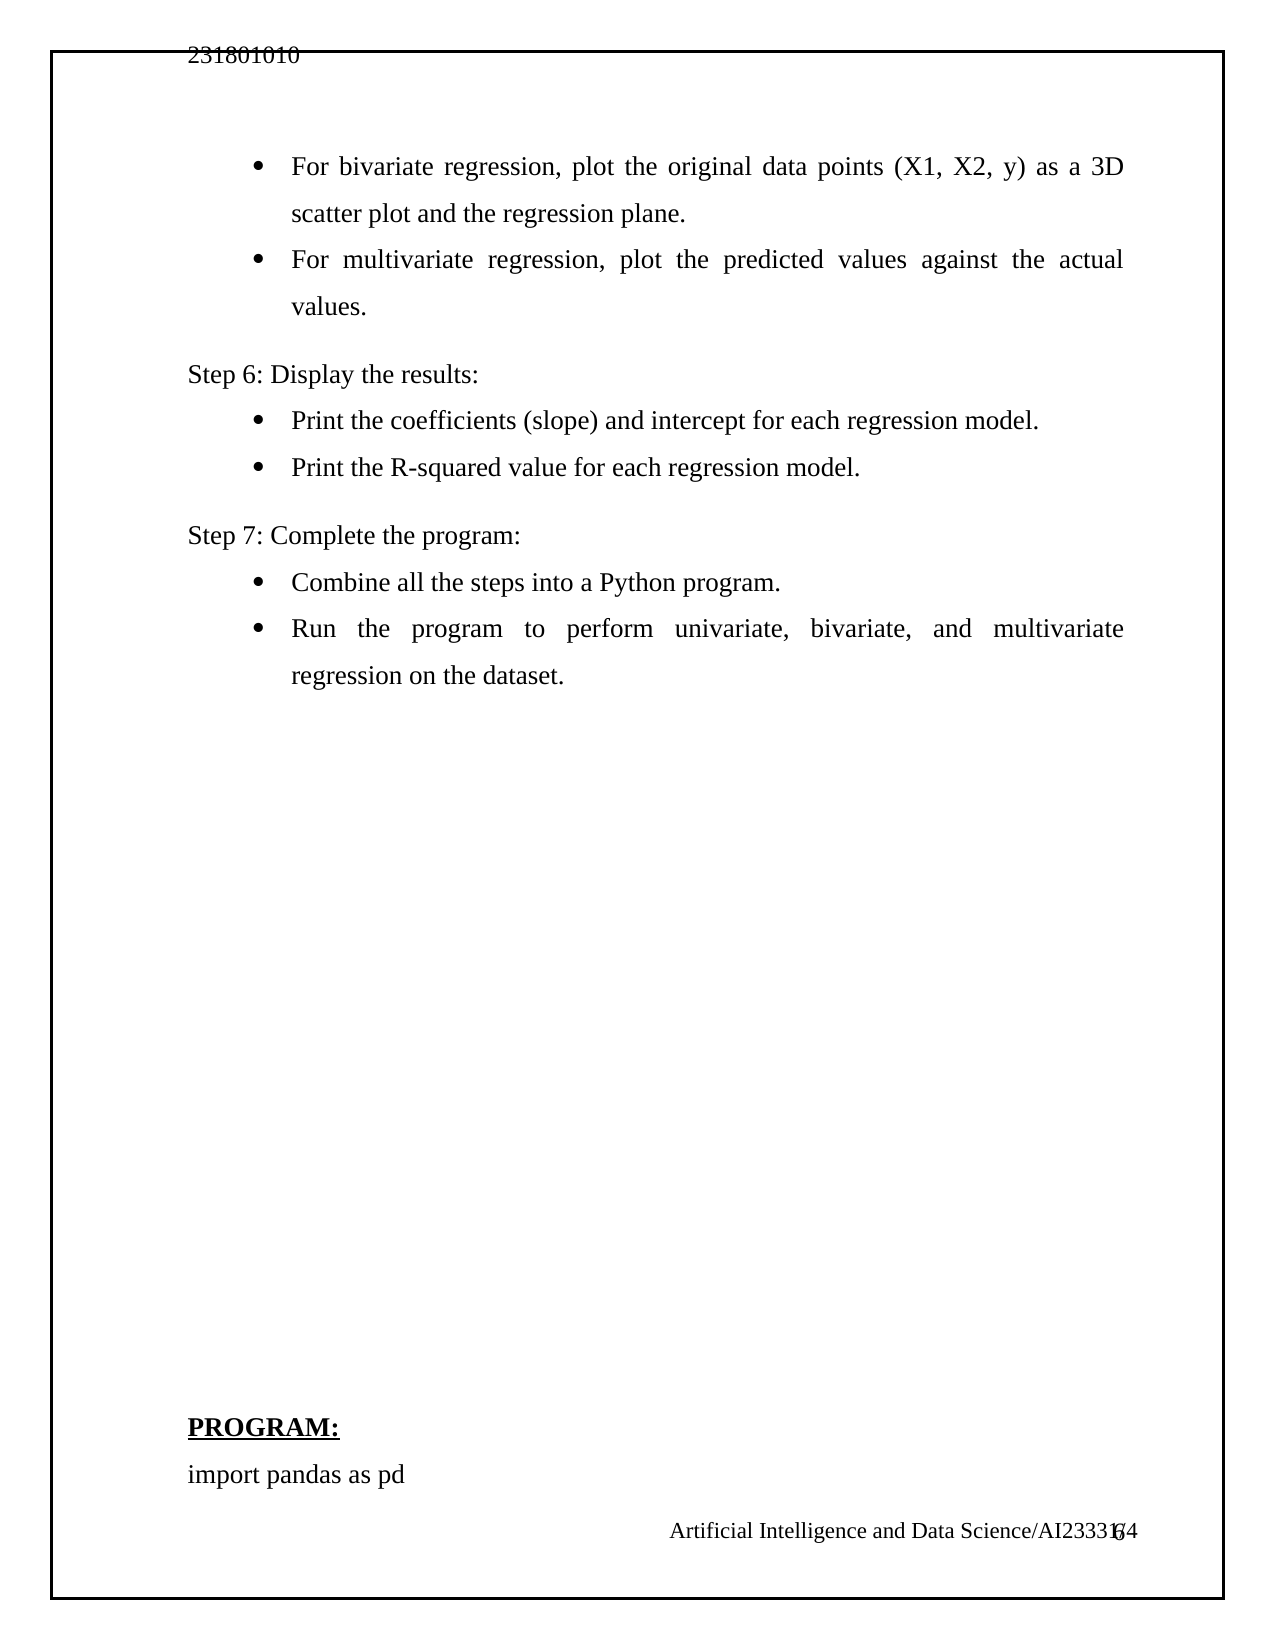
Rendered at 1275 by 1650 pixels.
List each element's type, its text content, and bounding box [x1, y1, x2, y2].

list Combine all the steps into a Python program. [253, 566, 1125, 597]
list Print the coefficients (slope) and intercept for each regression model. [253, 404, 1125, 436]
text PROGRAM: [187, 1411, 1125, 1442]
list For multivariate regression, plot the predicted values against the actual values. [253, 243, 1125, 321]
text Step 7: Complete the program: [187, 519, 1125, 550]
text import pandas as pd [187, 1458, 1125, 1489]
list For bivariate regression, plot the original data points (X1, X2, y) as a 3D scatter plot and the regression plane. [253, 150, 1125, 228]
list Run the program to perform univariate, bivariate, and multivariate regression on the dataset. [253, 612, 1125, 690]
text Step 6: Display the results: [187, 358, 1125, 389]
list Print the R-squared value for each regression model. [253, 451, 1125, 482]
